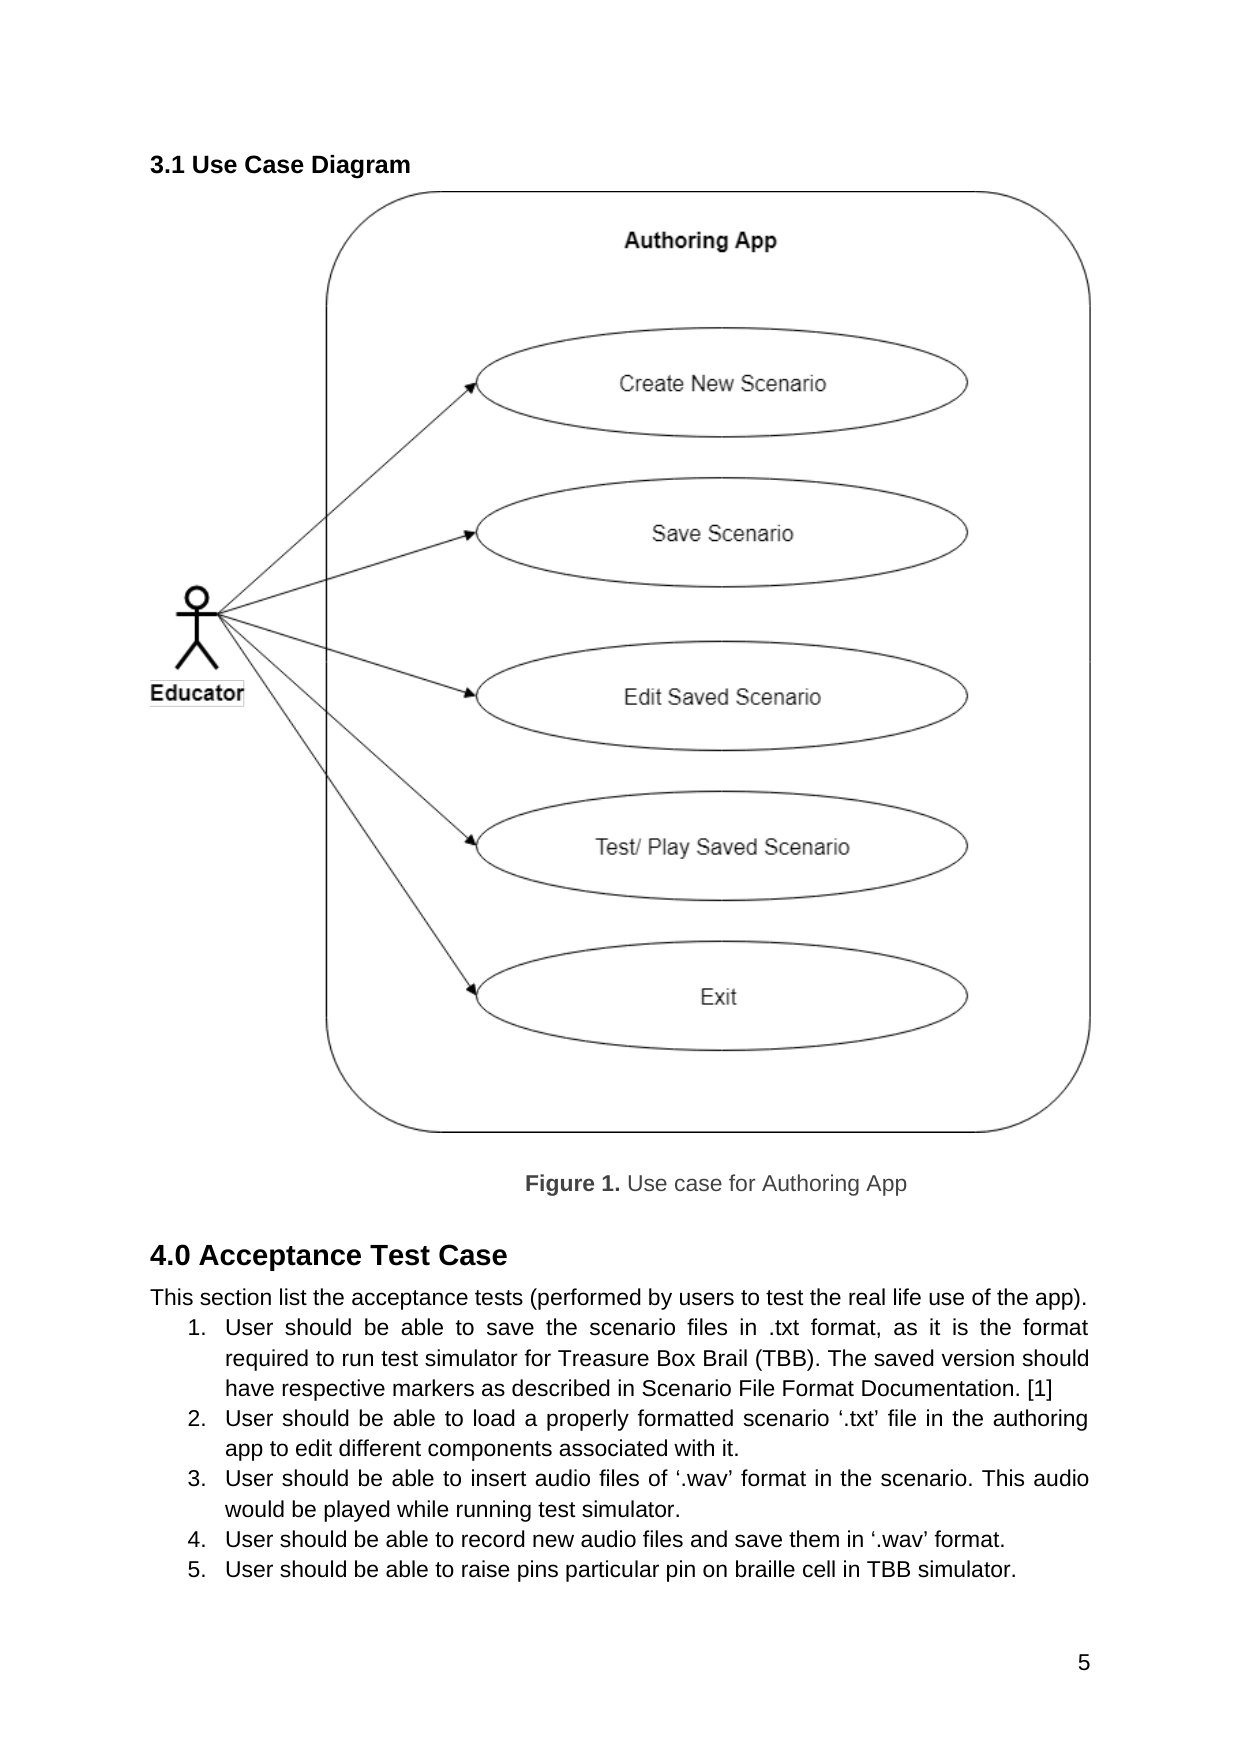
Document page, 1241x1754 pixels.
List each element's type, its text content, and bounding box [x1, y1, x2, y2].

picture [150, 191, 1091, 1133]
subtitle Figure 1. Use case for Authoring App [150, 1170, 1090, 1196]
text This section list the acceptance tests (performed by users to test the real life use of the app). [150, 1284, 1090, 1311]
list User should be able to insert audio files of ‘.wav’ format in the scenario. This audio would be played while running test simulator. [187, 1465, 1090, 1522]
list User should be able to load a properly formatted scenario ‘.txt’ file in the authoring app to edit different components associated with it. [187, 1405, 1090, 1462]
list User should be able to record new audio files and save them in ‘.wav’ format. [187, 1526, 1090, 1552]
list User should be able to raise pins particular pin on braille cell in TBB simulator. [187, 1556, 1090, 1582]
list User should be able to save the scenario files in .txt format, as it is the format required to run test simulator for Treasure Box Brail (TBB). The saved version should have respective markers as described in Scenario File Format Documentation. [1] [187, 1314, 1090, 1401]
subtitle 3.1 Use Case Diagram [150, 150, 1090, 179]
subtitle 4.0 Acceptance Test Case [150, 1238, 1090, 1272]
